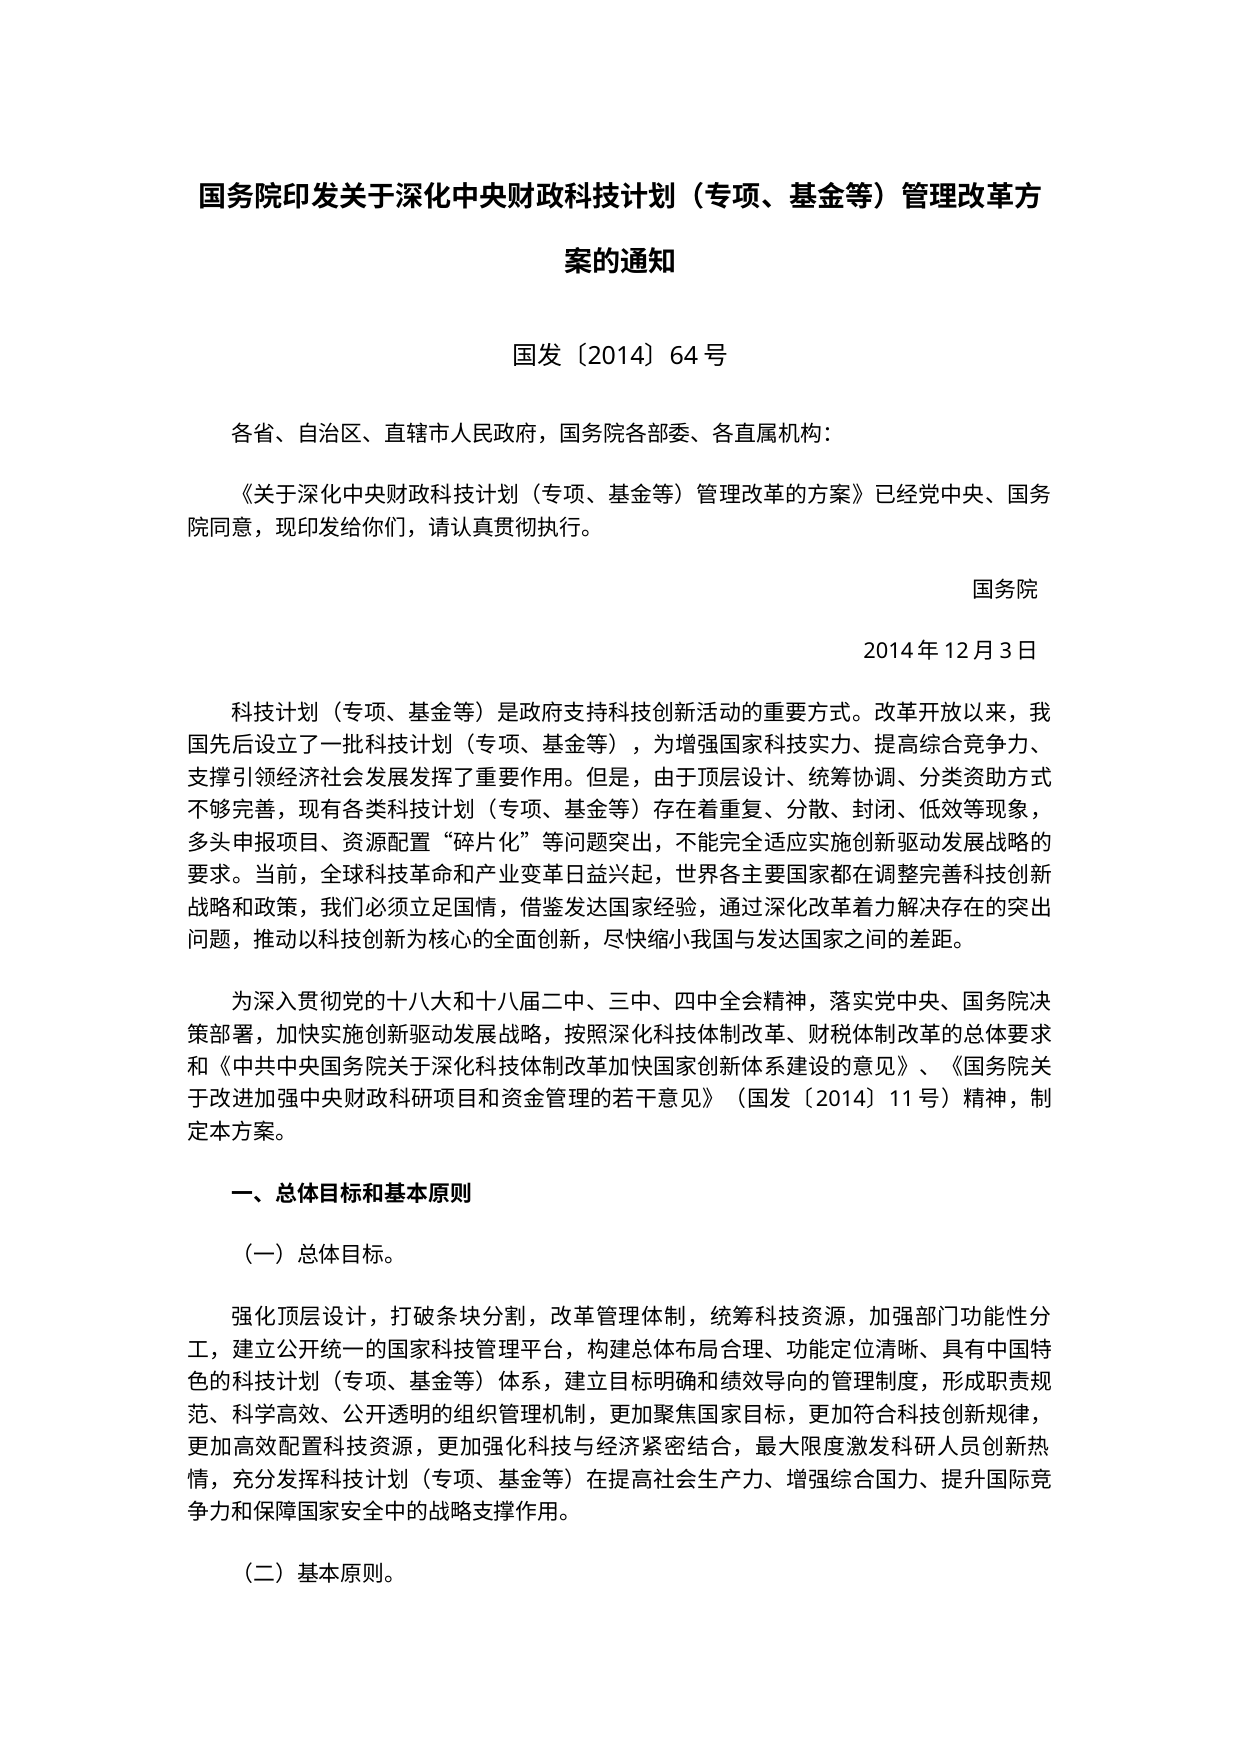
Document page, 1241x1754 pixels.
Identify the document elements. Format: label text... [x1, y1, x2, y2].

text 一、总体目标和基本原则 [187, 1175, 1053, 1208]
text 为深入贯彻党的十八大和十八届二中、三中、四中全会精神，落实党中央、国务院决策部署，加快实施创新驱动发展战略，按照深化科技体制改革、财税体制改革的总体要求和《中共中央国务院关于深化科技体制改革加快国家创新体系建设的意见》、《国务院关于改进加强中央财政科研项目和资金管理的若干意见》（国发〔2014〕11号）精神，制定本方案。 [187, 984, 1053, 1146]
text 《关于深化中央财政科技计划（专项、基金等）管理改革的方案》已经党中央、国务院同意，现印发给你们，请认真贯彻执行。 [187, 477, 1053, 542]
text 各省、自治区、直辖市人民政府，国务院各部委、各直属机构： [187, 415, 1053, 448]
text 国发〔2014〕64号 [187, 321, 1053, 386]
text 国务院 [187, 571, 1053, 604]
text 强化顶层设计，打破条块分割，改革管理体制，统筹科技资源，加强部门功能性分工，建立公开统一的国家科技管理平台，构建总体布局合理、功能定位清晰、具有中国特色的科技计划（专项、基金等）体系，建立目标明确和绩效导向的管理制度，形成职责规范、科学高效、公开透明的组织管理机制，更加聚焦国家目标，更加符合科技创新规律，更加高效配置科技资源，更加强化科技与经济紧密结合，最大限度激发科研人员创新热情，充分发挥科技计划（专项、基金等）在提高社会生产力、增强综合国力、提升国际竞争力和保障国家安全中的战略支撑作用。 [187, 1299, 1053, 1526]
text 科技计划（专项、基金等）是政府支持科技创新活动的重要方式。改革开放以来，我国先后设立了一批科技计划（专项、基金等），为增强国家科技实力、提高综合竞争力、支撑引领经济社会发展发挥了重要作用。但是，由于顶层设计、统筹协调、分类资助方式不够完善，现有各类科技计划（专项、基金等）存在着重复、分散、封闭、低效等现象，多头申报项目、资源配置“碎片化”等问题突出，不能完全适应实施创新驱动发展战略的要求。当前，全球科技革命和产业变革日益兴起，世界各主要国家都在调整完善科技创新战略和政策，我们必须立足国情，借鉴发达国家经验，通过深化改革着力解决存在的突出问题，推动以科技创新为核心的全面创新，尽快缩小我国与发达国家之间的差距。 [187, 694, 1053, 954]
text （二）基本原则。 [187, 1555, 1053, 1588]
text （一）总体目标。 [187, 1237, 1053, 1269]
text 2014年12月3日 [187, 633, 1053, 665]
text 国务院印发关于深化中央财政科技计划（专项、基金等）管理改革方案的通知 [187, 162, 1053, 292]
